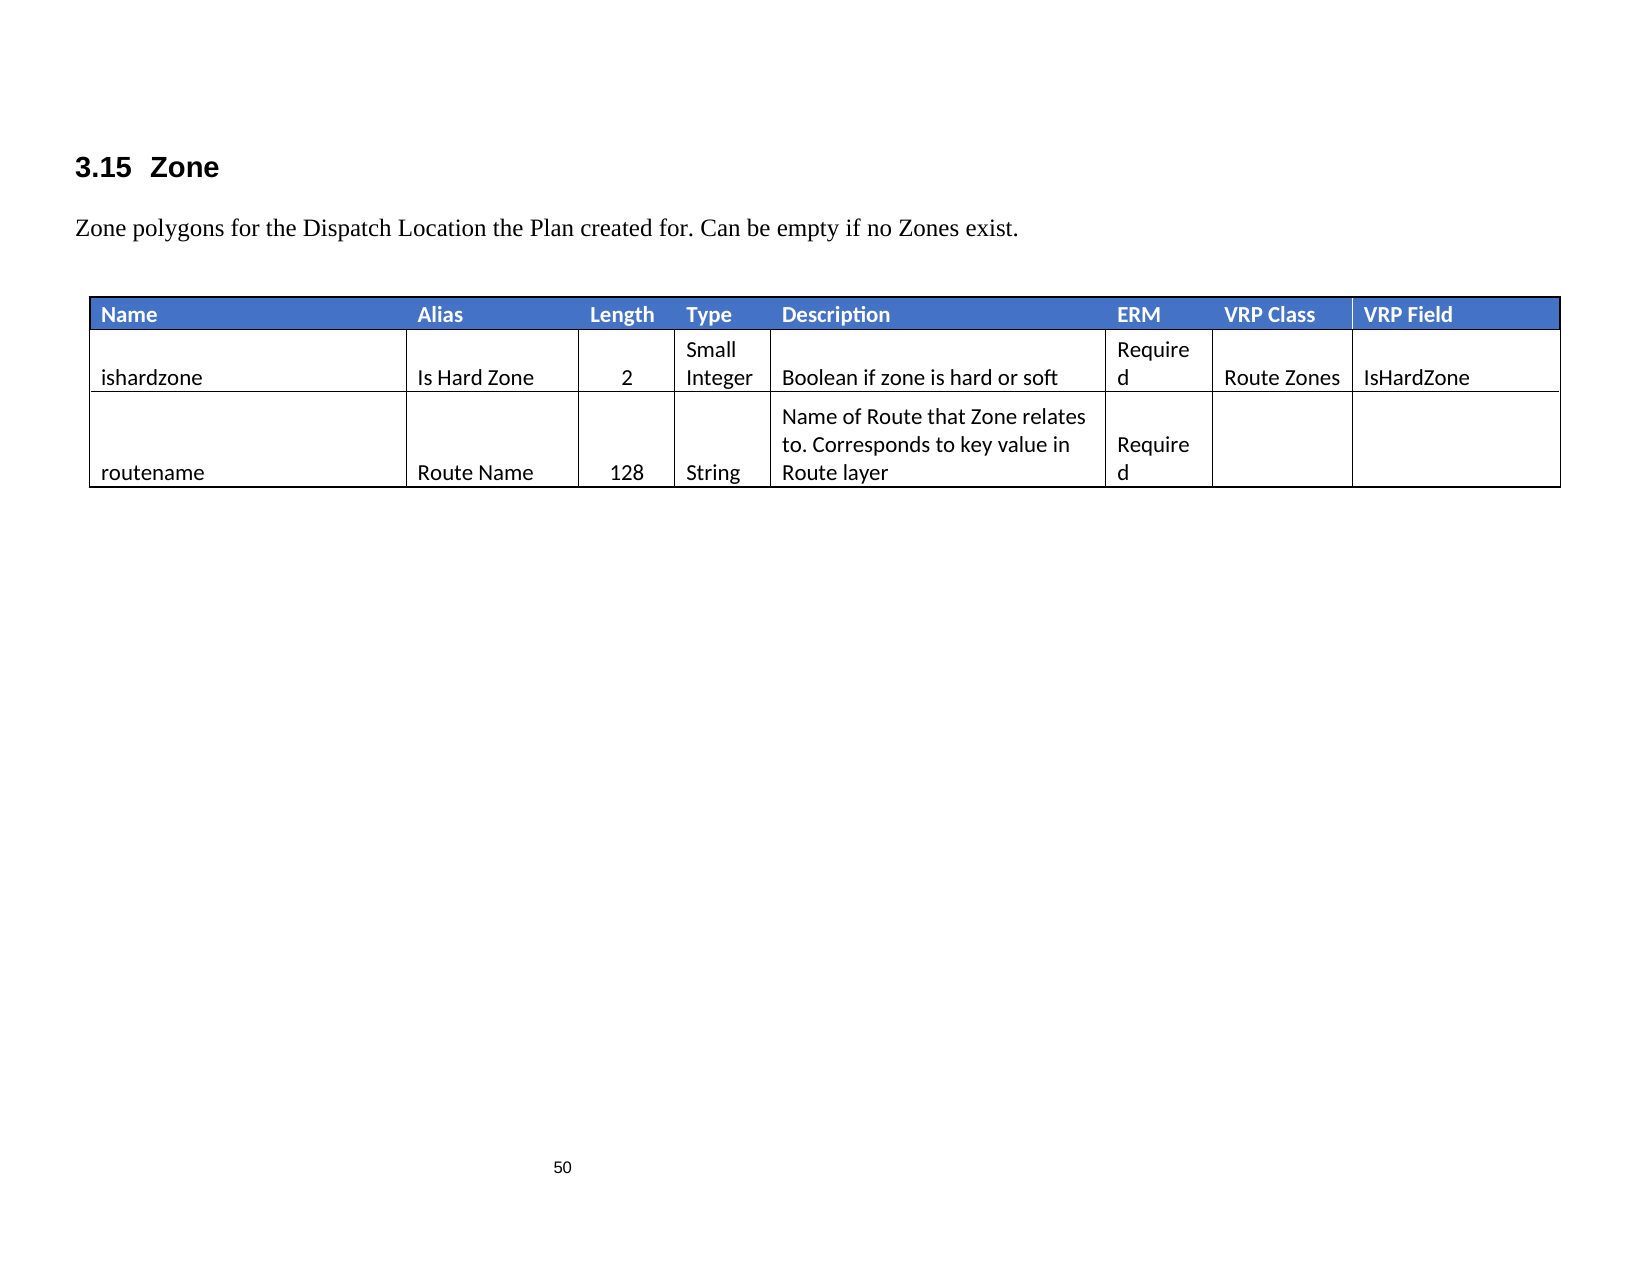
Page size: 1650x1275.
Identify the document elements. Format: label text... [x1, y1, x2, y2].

subtitle Zone [75, 150, 1575, 184]
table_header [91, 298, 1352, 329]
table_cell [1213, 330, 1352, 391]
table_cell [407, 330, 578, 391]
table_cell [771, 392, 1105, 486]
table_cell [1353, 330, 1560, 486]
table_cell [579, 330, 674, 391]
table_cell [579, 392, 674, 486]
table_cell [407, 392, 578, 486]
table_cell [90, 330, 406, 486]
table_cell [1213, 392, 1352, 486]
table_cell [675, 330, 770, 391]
text Zone polygons for the Dispatch Location the Plan created for. Can be empty if no Zones exist. [75, 213, 1575, 242]
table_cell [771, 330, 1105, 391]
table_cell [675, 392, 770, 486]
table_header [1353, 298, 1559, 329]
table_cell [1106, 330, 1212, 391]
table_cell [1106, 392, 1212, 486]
